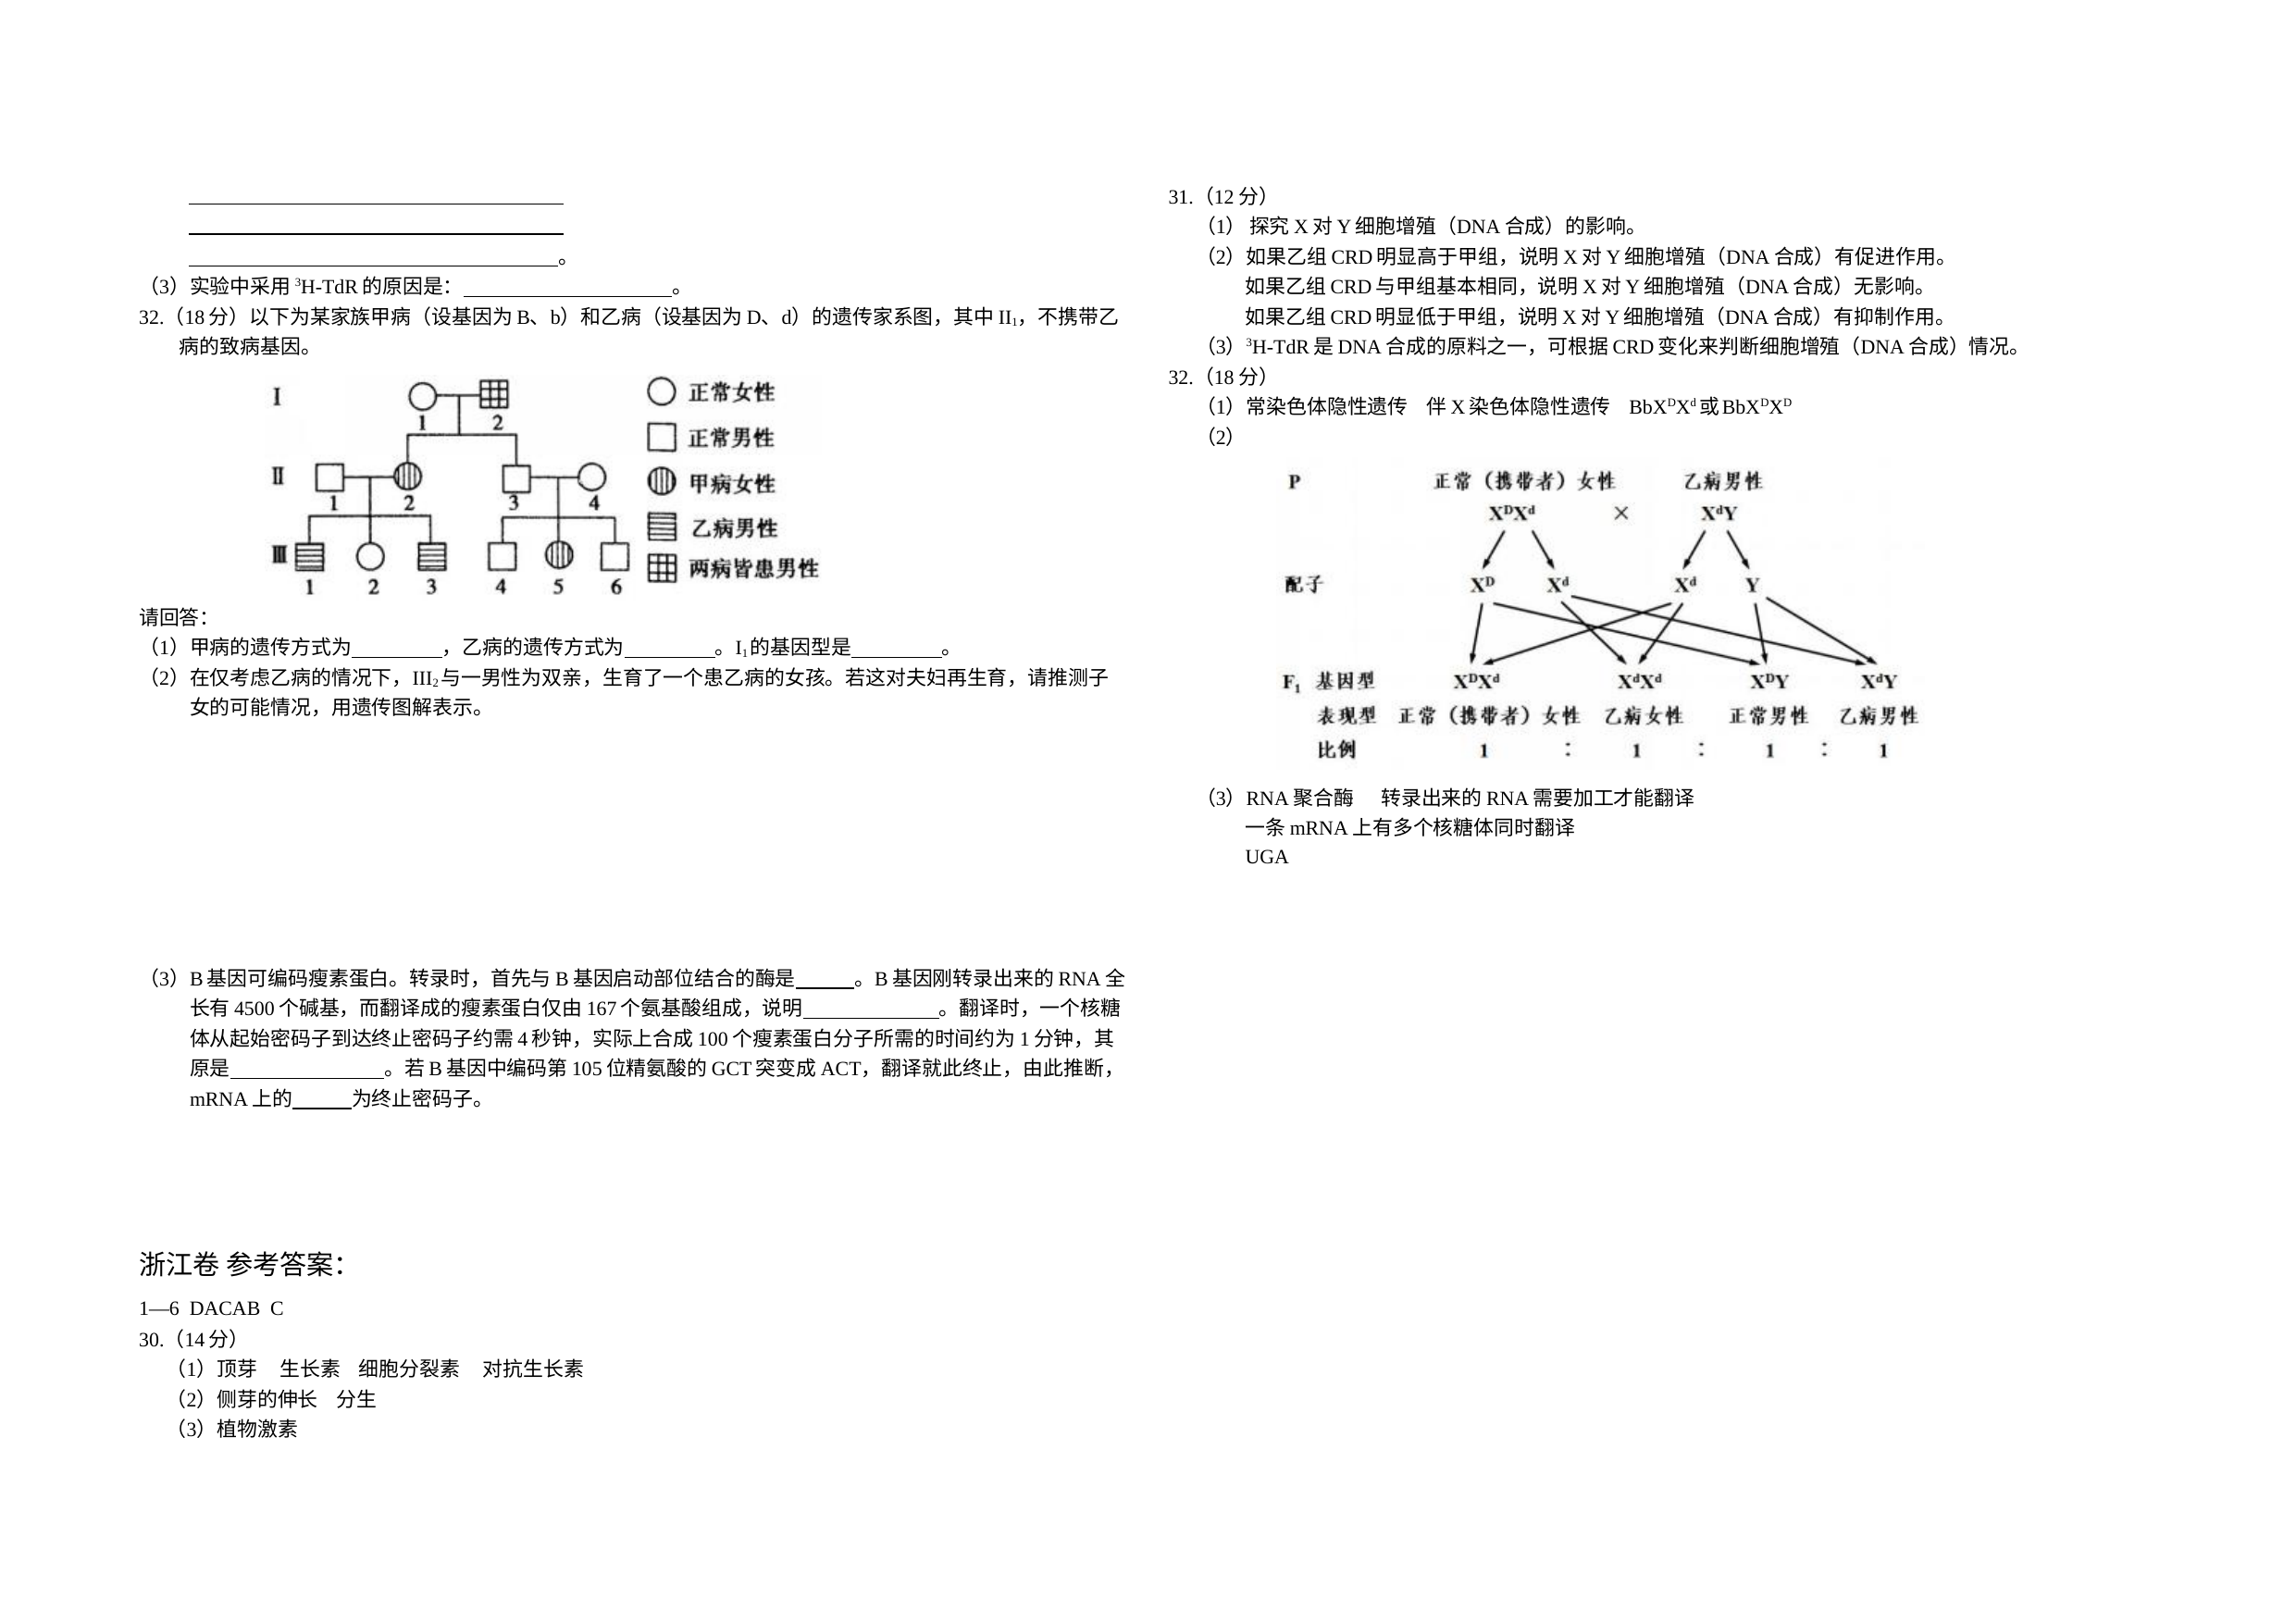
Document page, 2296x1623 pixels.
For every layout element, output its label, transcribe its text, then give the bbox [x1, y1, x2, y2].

text （2）如果乙组CRD明显高于甲组，说明X对Y细胞增殖（DNA合成）有促进作用。 [1168, 240, 2156, 270]
text （1） 探究X对Y细胞增殖（DNA合成）的影响。 [1168, 210, 2156, 240]
text UGA [1168, 841, 2156, 872]
text 浙江卷 参考答案： [139, 1233, 1127, 1293]
text （1）甲病的遗传方式为 ，乙病的遗传方式为 。I1的基因型是 。 [139, 631, 1127, 661]
text 如果乙组CRD与甲组基本相同，说明X对Y细胞增殖（DNA合成）无影响。 [1168, 270, 2156, 300]
text （2）在仅考虑乙病的情况下，III2与一男性为双亲，生育了一个患乙病的女孩。若这对夫妇再生育，请推测子女的可能情况，用遗传图解表示。 [139, 661, 1127, 721]
text （1）顶芽 生长素 细胞分裂素 对抗生长素 [139, 1353, 1127, 1382]
text （3）B基因可编码瘦素蛋白。转录时，首先与B基因启动部位结合的酶是 。B基因刚转录出来的RNA全长有4500个碱基，而翻译成的瘦素蛋白仅由167个氨基酸组成，说明 。翻译时，一个核糖体从起始密码子到达终止密码子约需4秒钟，实际上合成100个瘦素蛋白分子所需的时间约为1分钟，其原是 。若B基因中编码第105位精氨酸的GCT突变成ACT，翻译就此终止，由此推断，mRNA上的 为终止密码子。 [139, 961, 1127, 1112]
text 一条mRNA上有多个核糖体同时翻译 [1168, 812, 2156, 841]
text 30.（14分） [139, 1322, 1127, 1353]
picture [265, 375, 823, 601]
text （3）实验中采用3H-TdR的原因是： 。 [139, 270, 1127, 300]
text （3）植物激素 [139, 1413, 1127, 1443]
text 如果乙组CRD明显低于甲组，说明X对Y细胞增殖（DNA合成）有抑制作用。 [1168, 300, 2156, 330]
text （3）3H-TdR是DNA合成的原料之一，可根据CRD变化来判断细胞增殖（DNA合成）情况。 [1196, 330, 2156, 360]
text 31.（12分） [1168, 180, 2156, 210]
text 32.（18分） [1168, 360, 2156, 390]
text （2）侧芽的伸长 分生 [139, 1382, 1127, 1413]
text 1—6 DACAB C [139, 1293, 1127, 1322]
text 32.（18分）以下为某家族甲病（设基因为B、b）和乙病（设基因为D、d）的遗传家系图，其中II1，不携带乙病的致病基因。 [139, 300, 1127, 360]
picture [1276, 457, 1928, 770]
text （1）常染色体隐性遗传 伴X染色体隐性遗传 BbXDXd 或 BbXDXD [1168, 390, 2156, 420]
text 。 [139, 240, 1127, 270]
text （2） [1168, 420, 2156, 451]
